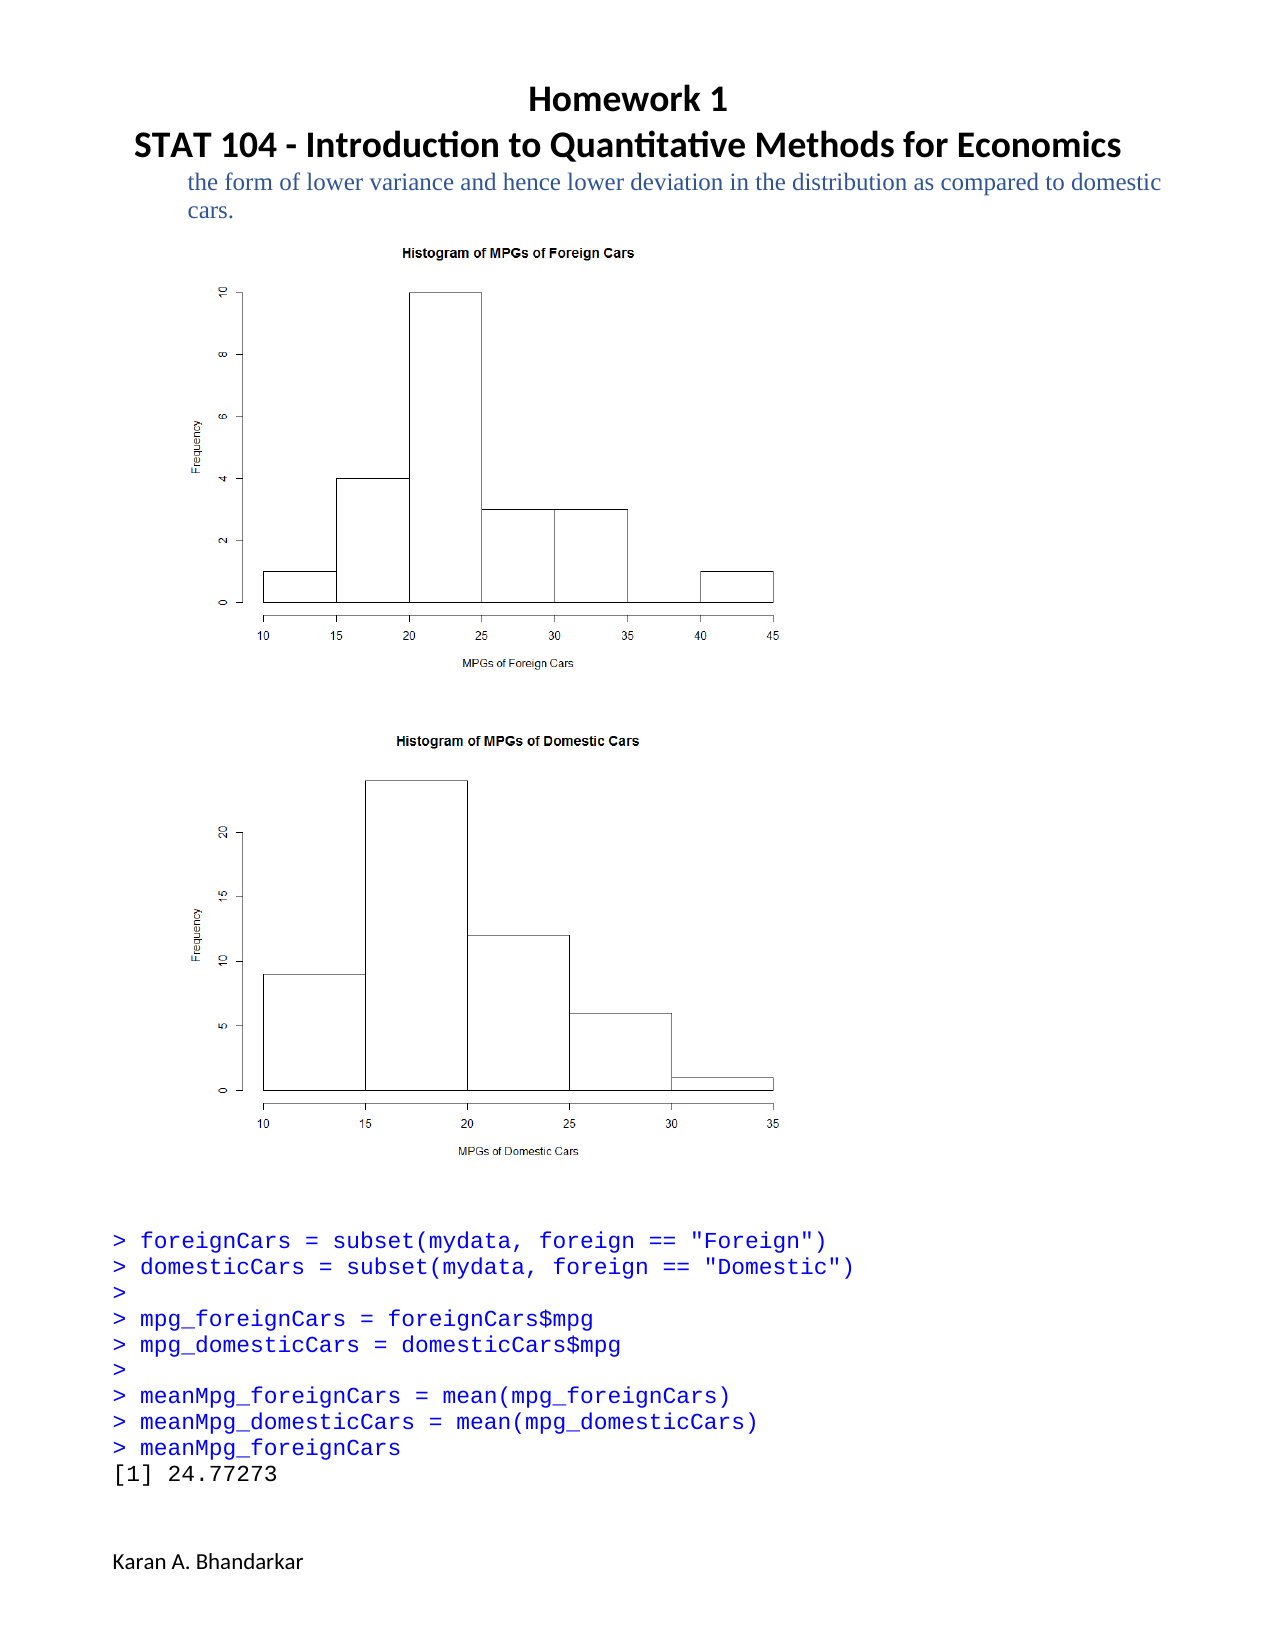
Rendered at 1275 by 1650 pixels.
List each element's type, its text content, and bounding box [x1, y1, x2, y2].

text > foreignCars = subset(mydata, foreign == "Foreign") [112, 1229, 1162, 1255]
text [187, 167, 1162, 224]
text > mpg_domesticCars = domesticCars$mpg [112, 1333, 1162, 1359]
picture [187, 712, 822, 1172]
text > meanMpg_foreignCars [112, 1437, 1162, 1463]
text [1] 24.77273 [112, 1463, 1162, 1488]
picture [187, 224, 822, 684]
text > [112, 1359, 1162, 1385]
text > mpg_foreignCars = foreignCars$mpg [112, 1307, 1162, 1333]
text > meanMpg_domesticCars = mean(mpg_domesticCars) [112, 1411, 1162, 1437]
text > domesticCars = subset(mydata, foreign == "Domestic") [112, 1255, 1162, 1281]
text > meanMpg_foreignCars = mean(mpg_foreignCars) [112, 1385, 1162, 1411]
text > [112, 1281, 1162, 1307]
